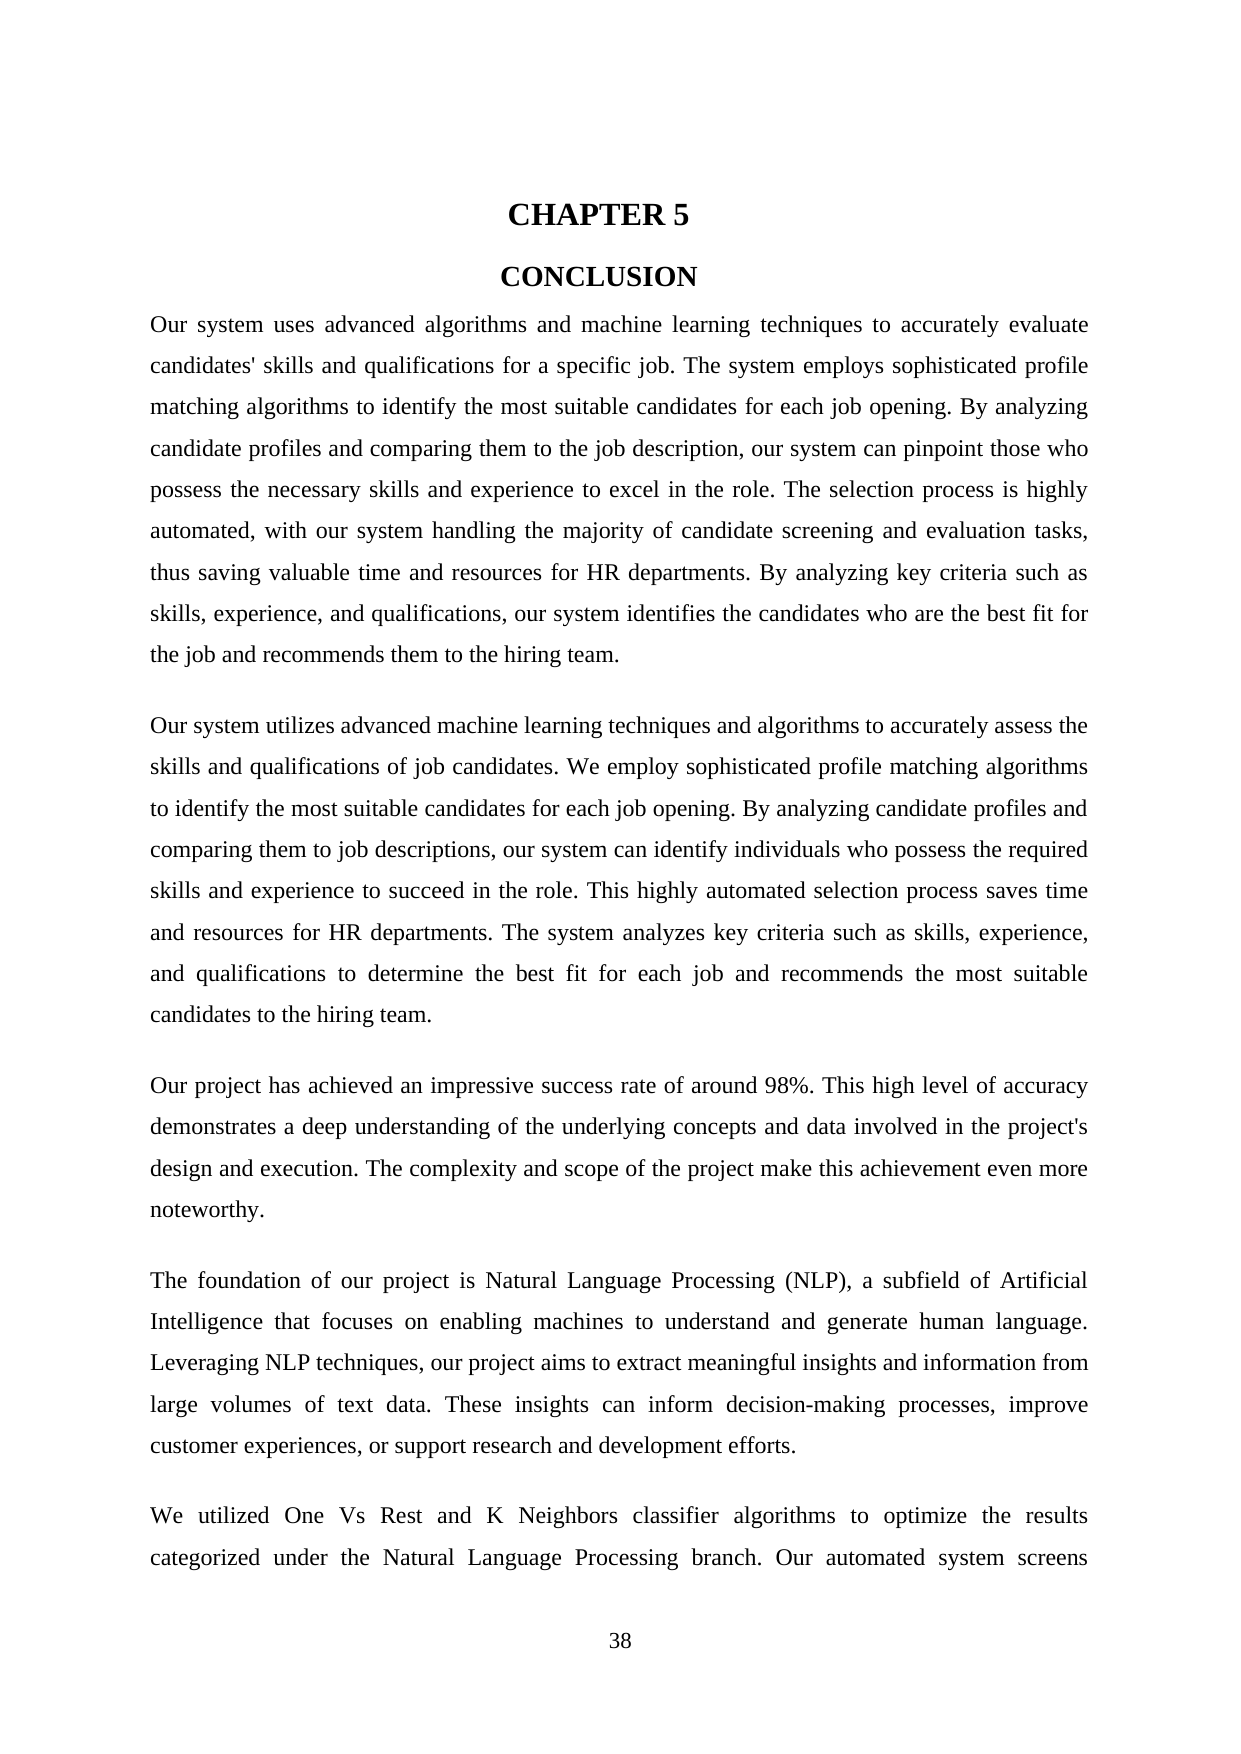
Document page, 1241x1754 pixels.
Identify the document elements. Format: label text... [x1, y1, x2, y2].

text The foundation of our project is Natural Language Processing (NLP), a subfield of Artificial Intelligence that focuses on enabling machines to understand and generate human language. Leveraging NLP techniques, our project aims to extract meaningful insights and information from large volumes of text data. These insights can inform decision-making processes, improve customer experiences, or support research and development efforts. [150, 1266, 1090, 1459]
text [150, 1502, 1090, 1571]
text Our project has achieved an impressive success rate of around 98%. This high level of accuracy demonstrates a deep understanding of the underlying concepts and data involved in the project's design and execution. The complexity and scope of the project make this achievement even more noteworthy. [150, 1071, 1090, 1223]
text Our system uses advanced algorithms and machine learning techniques to accurately evaluate candidates' skills and qualifications for a specific job. The system employs sophisticated profile matching algorithms to identify the most suitable candidates for each job opening. By analyzing candidate profiles and comparing them to the job description, our system can pinpoint those who possess the necessary skills and experience to excel in the role. The selection process is highly automated, with our system handling the majority of candidate screening and evaluation tasks, thus saving valuable time and resources for HR departments. By analyzing key criteria such as skills, experience, and qualifications, our system identifies the candidates who are the best fit for the job and recommends them to the hiring team. [150, 310, 1090, 668]
subtitle CONCLUSION [247, 259, 950, 293]
text Our system utilizes advanced machine learning techniques and algorithms to accurately assess the skills and qualifications of job candidates. We employ sophisticated profile matching algorithms to identify the most suitable candidates for each job opening. By analyzing candidate profiles and comparing them to job descriptions, our system can identify individuals who possess the required skills and experience to succeed in the role. This highly automated selection process saves time and resources for HR departments. The system analyzes key criteria such as skills, experience, and qualifications to determine the best fit for each job and recommends the most suitable candidates to the hiring team. [150, 711, 1090, 1028]
subtitle CHAPTER 5 [247, 195, 950, 232]
